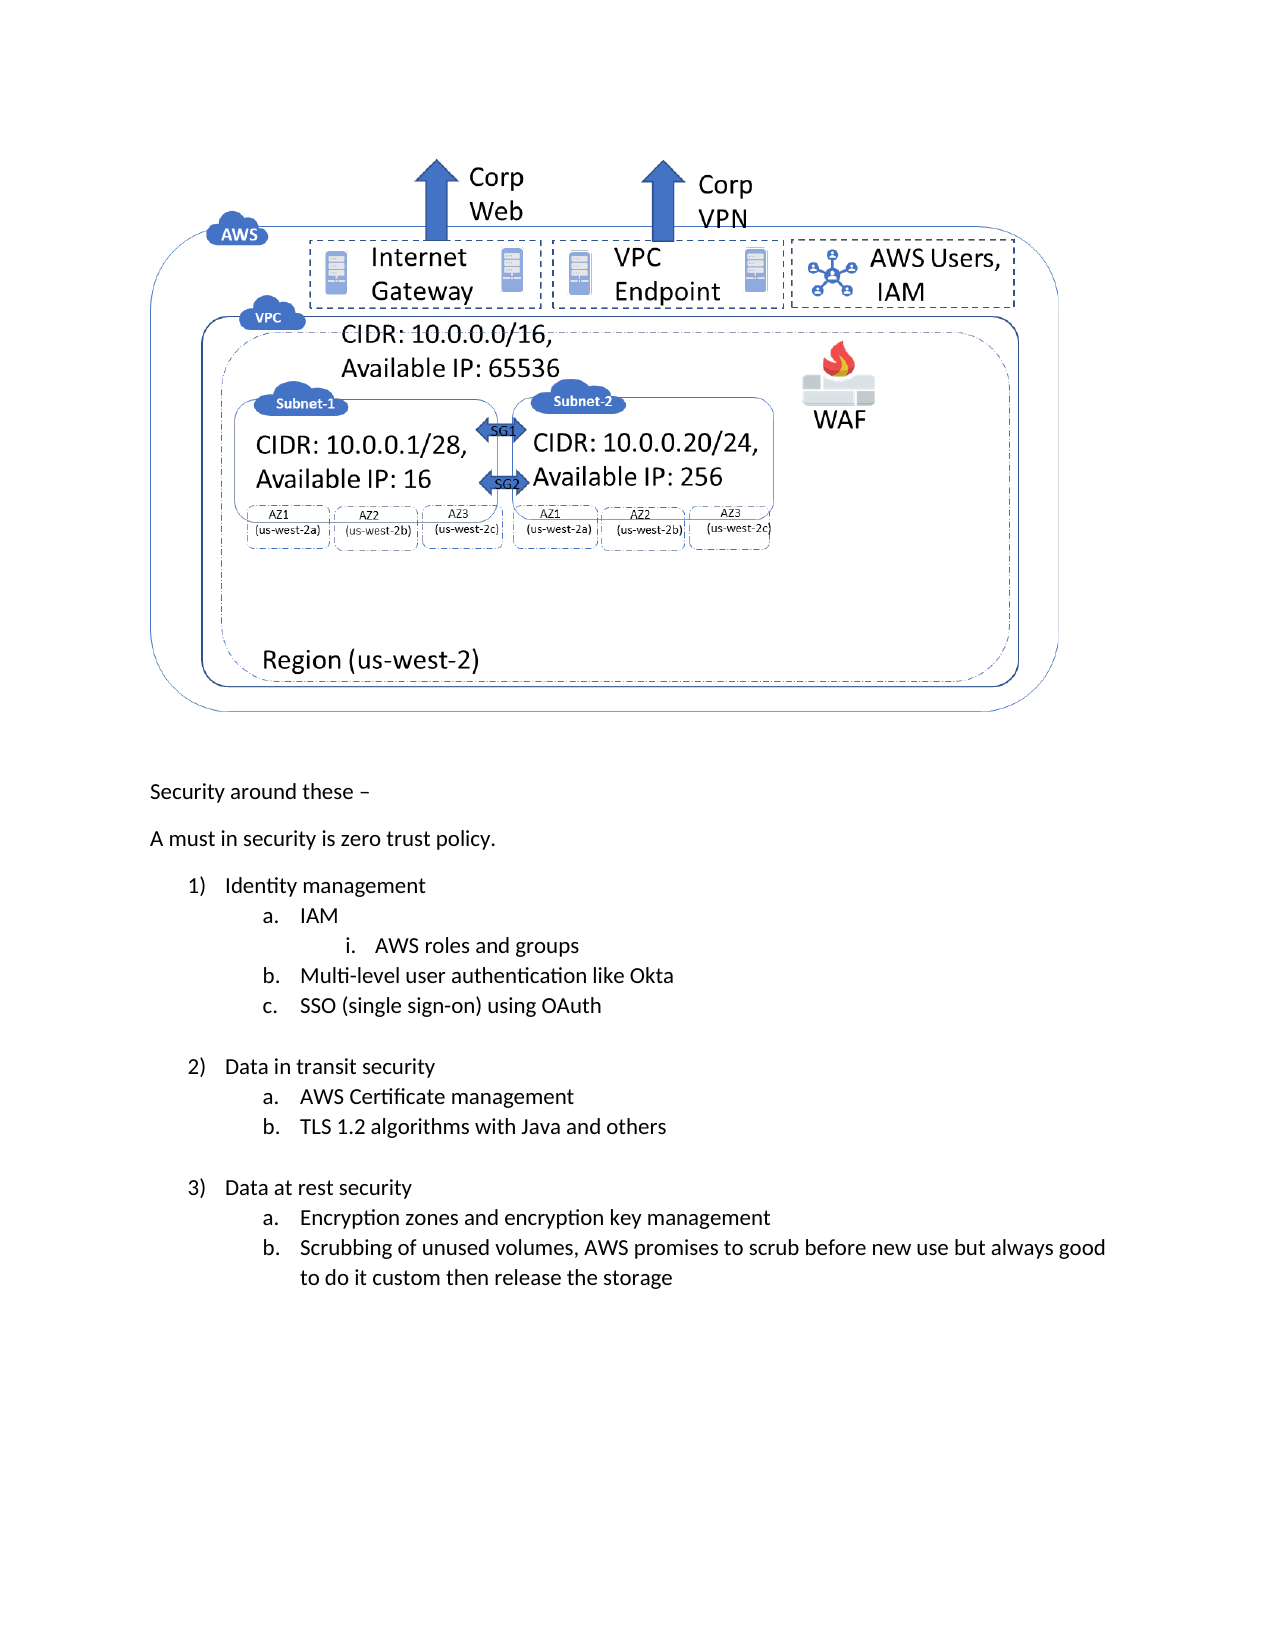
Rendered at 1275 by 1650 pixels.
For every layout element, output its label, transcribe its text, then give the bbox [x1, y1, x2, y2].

text Security around these – [150, 777, 1125, 805]
list IAM [262, 901, 1125, 929]
list Multi-level user authentication like Okta [262, 961, 1125, 989]
text A must in security is zero trust policy. [150, 824, 1125, 852]
list Data at rest security [187, 1173, 1125, 1201]
list Identity management [187, 871, 1125, 899]
list Data in transit security [187, 1052, 1125, 1080]
list SSO (single sign-on) using OAuth [262, 992, 1125, 1020]
list TLS 1.2 algorithms with Java and others [262, 1112, 1125, 1141]
list AWS Certificate management [262, 1082, 1125, 1110]
list Encryption zones and encryption key management [262, 1203, 1125, 1231]
list Scrubbing of unused volumes, AWS promises to scrub before new use but always good to do it custom then release the storage [262, 1233, 1125, 1292]
picture [150, 150, 1059, 712]
list AWS roles and groups [356, 931, 1125, 959]
